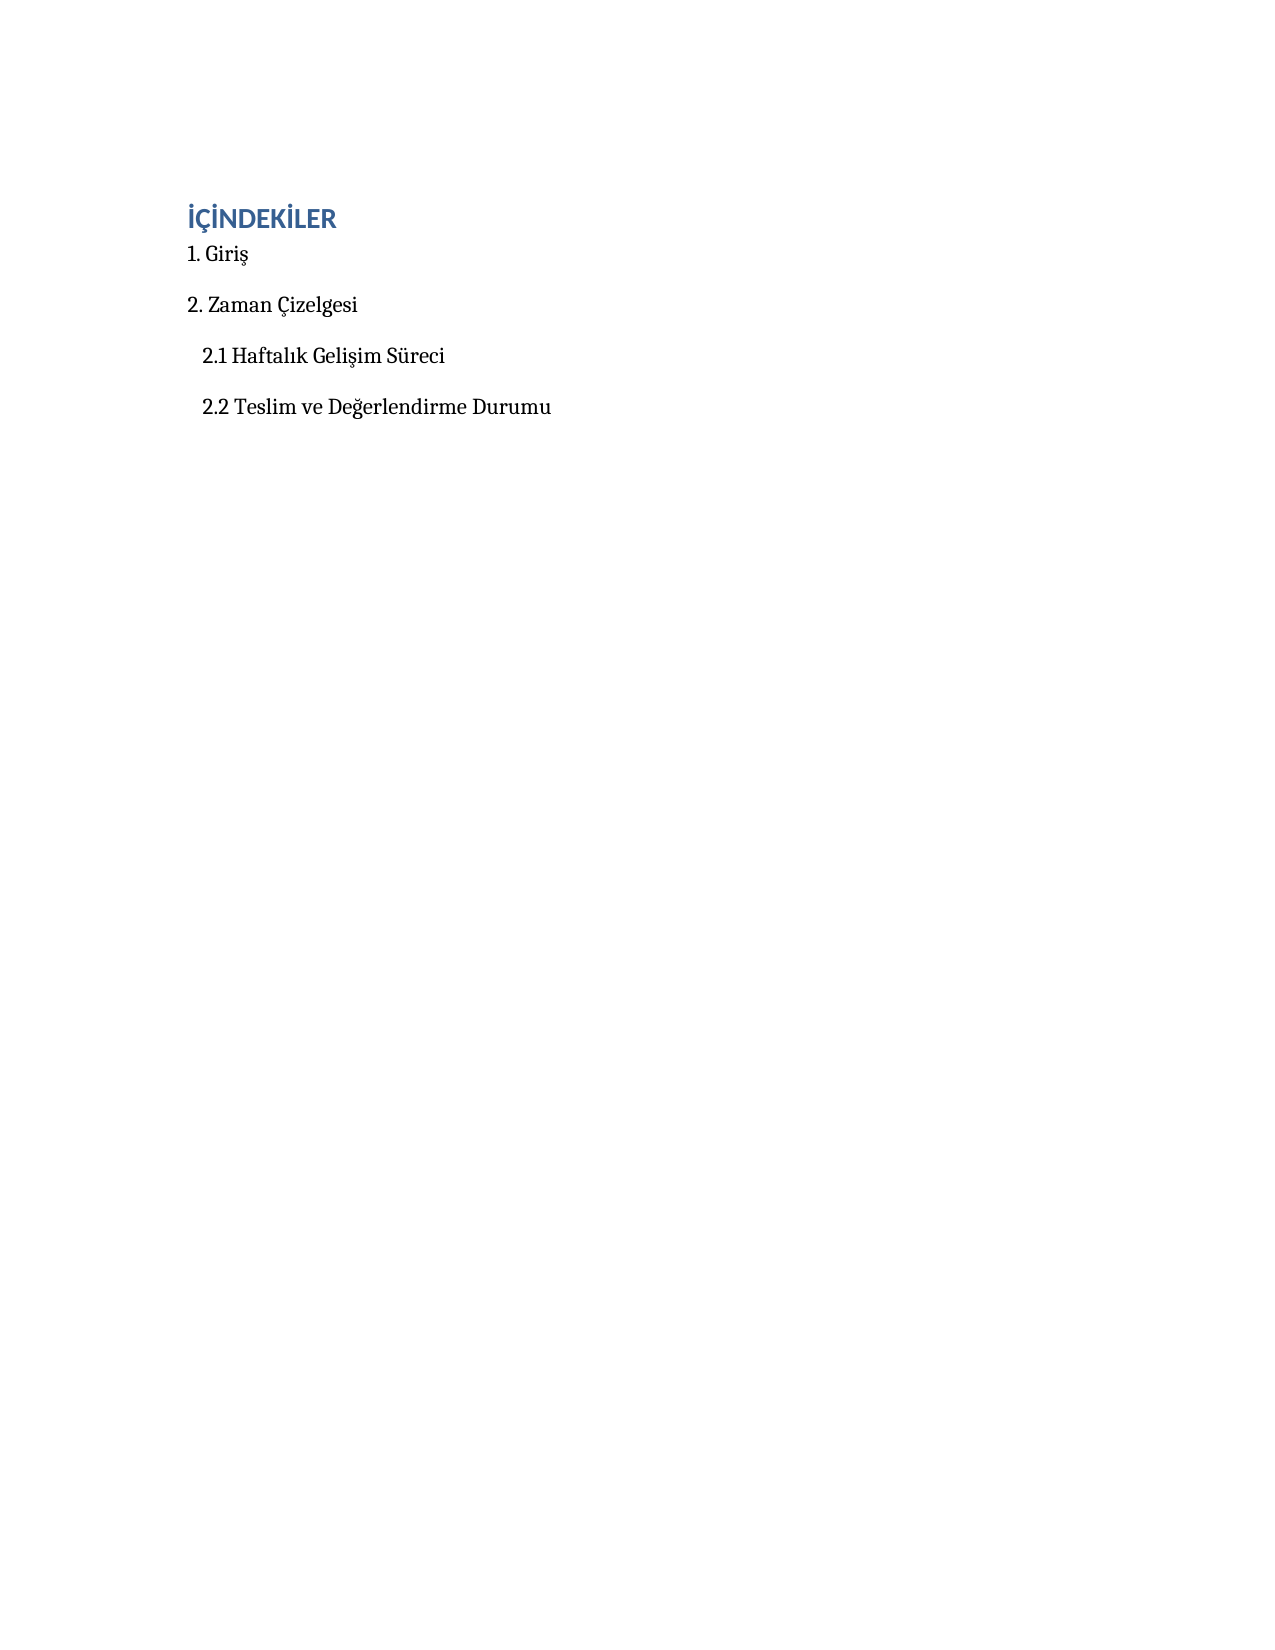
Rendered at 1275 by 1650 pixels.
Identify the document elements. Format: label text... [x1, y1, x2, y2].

text 2.2 Teslim ve Değerlendirme Durumu [187, 394, 1087, 420]
text 1. Giriş [187, 241, 1087, 267]
text 2.1 Haftalık Gelişim Süreci [187, 343, 1087, 369]
subtitle İÇİNDEKİLER [187, 200, 1087, 236]
text 2. Zaman Çizelgesi [187, 292, 1087, 318]
